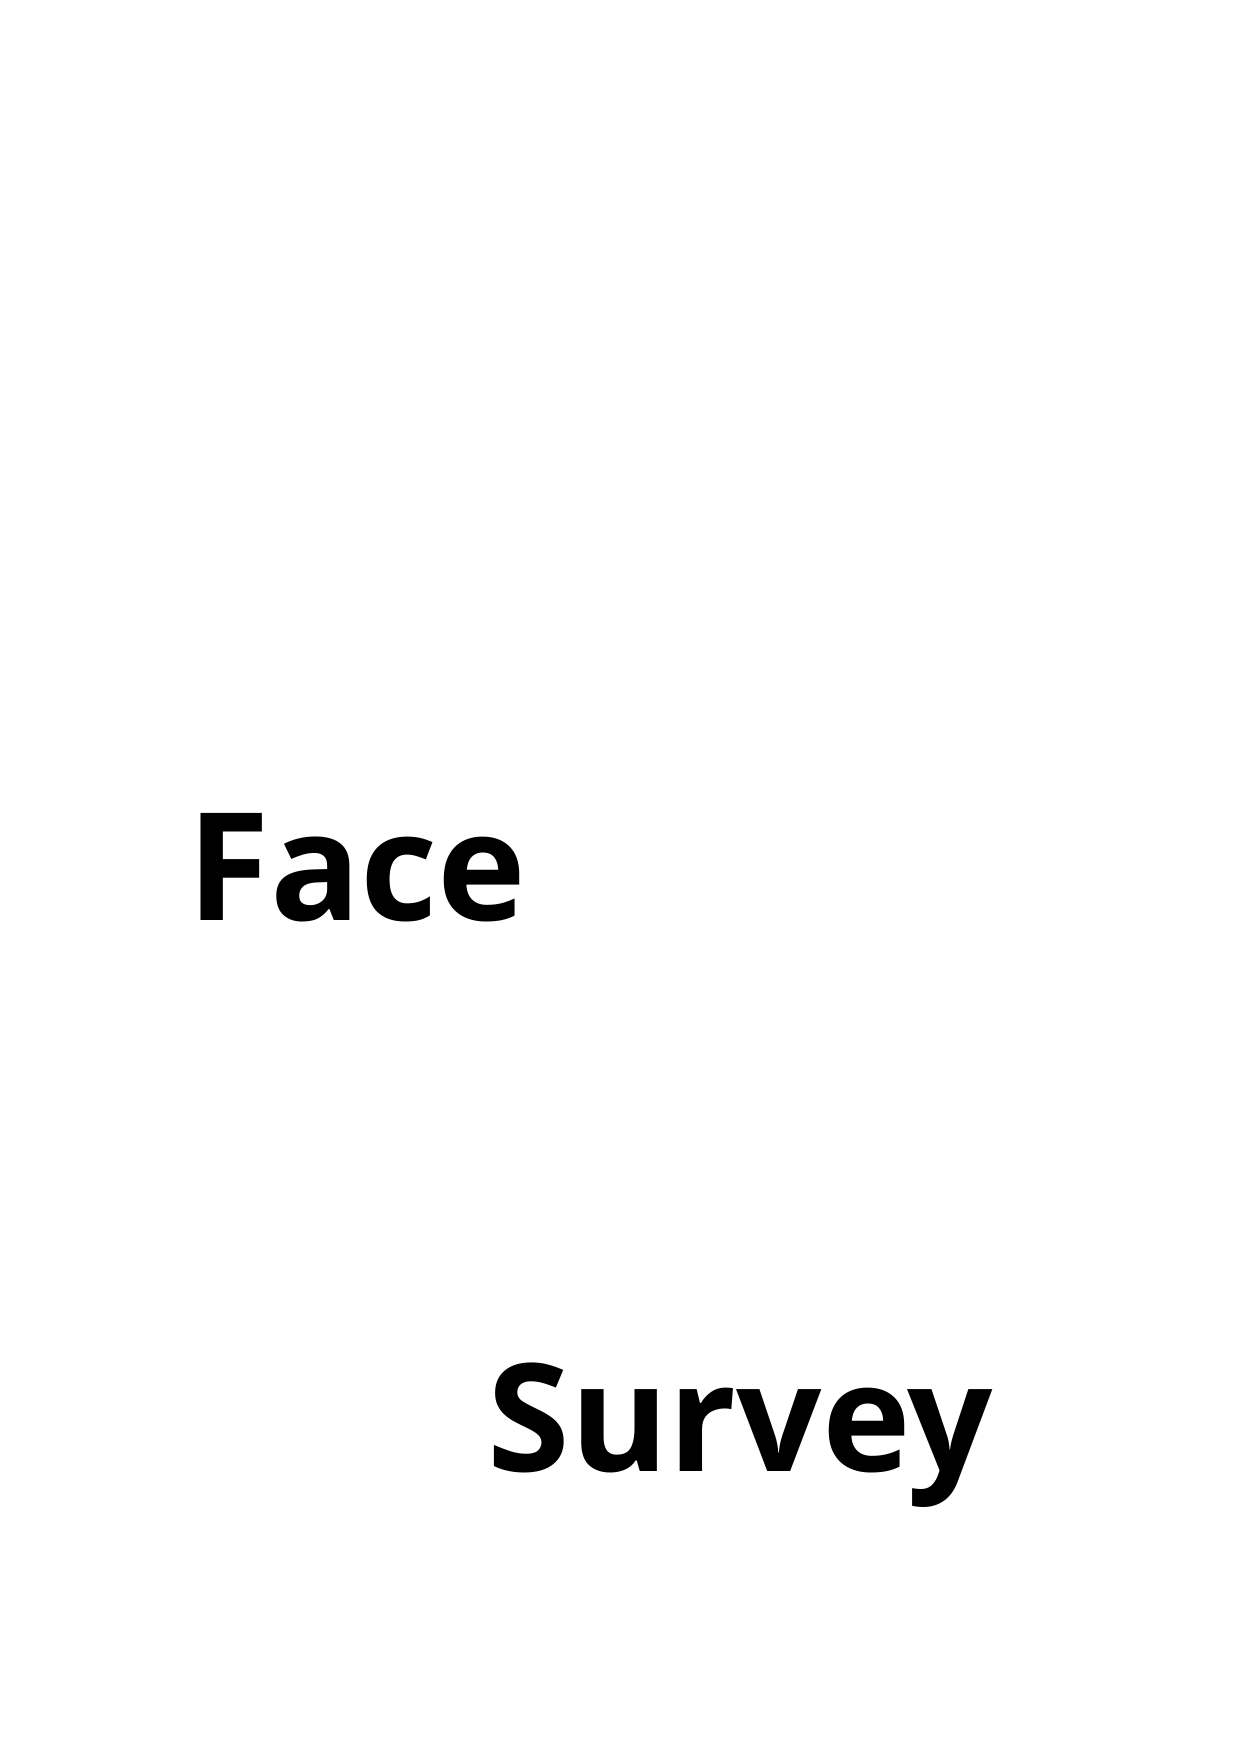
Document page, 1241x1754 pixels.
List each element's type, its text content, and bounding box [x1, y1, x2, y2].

subtitle Survey [187, 1299, 1053, 1527]
subtitle Face [187, 748, 1053, 976]
